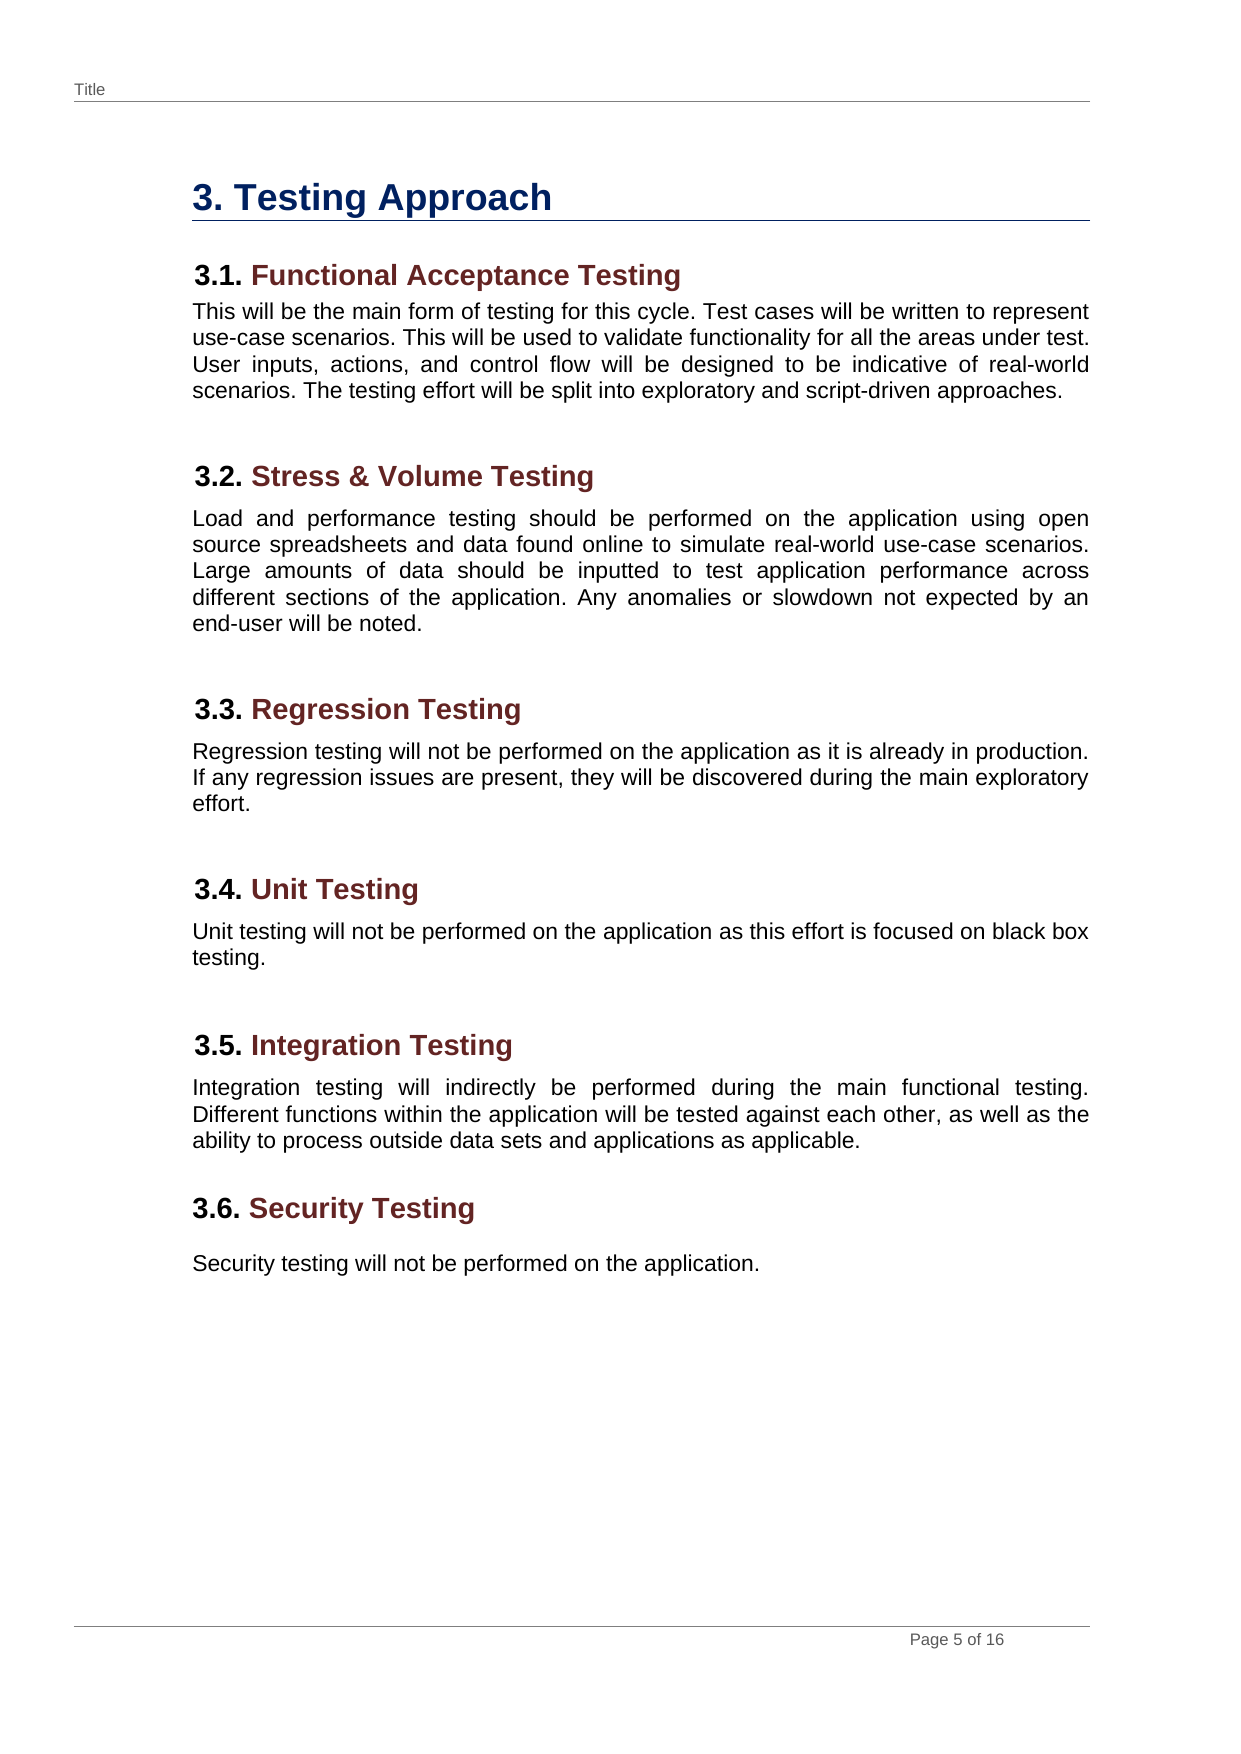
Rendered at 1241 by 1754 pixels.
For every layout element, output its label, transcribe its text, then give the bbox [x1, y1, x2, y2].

text Integration testing will indirectly be performed during the main functional testing. Different functions within the application will be tested against each other, as well as the ability to process outside data sets and applications as applicable. [192, 1074, 1090, 1153]
text Security testing will not be performed on the application. [192, 1250, 1090, 1277]
subtitle Regression Testing [194, 692, 1090, 725]
subtitle Unit Testing [194, 872, 1090, 906]
text Regression testing will not be performed on the application as it is already in production. If any regression issues are present, they will be discovered during the main exploratory effort. [192, 738, 1090, 817]
text Unit testing will not be performed on the application as this effort is focused on black box testing. [192, 918, 1090, 971]
subtitle Testing Approach [192, 175, 1090, 220]
text This will be the main form of testing for this cycle. Test cases will be written to represent use-case scenarios. This will be used to validate functionality for all the areas under test. User inputs, actions, and control flow will be designed to be indicative of real-world scenarios. The testing effort will be split into exploratory and script-driven approaches. [192, 298, 1090, 403]
subtitle Security Testing [192, 1191, 1090, 1224]
subtitle Stress & Volume Testing [194, 459, 1090, 492]
subtitle Functional Acceptance Testing [194, 258, 1090, 292]
text Load and performance testing should be performed on the application using open source spreadsheets and data found online to simulate real-world use-case scenarios. Large amounts of data should be inputted to test application performance across different sections of the application. Any anomalies or slowdown not expected by an end-user will be noted. [192, 505, 1090, 636]
subtitle Integration Testing [194, 1028, 1090, 1062]
